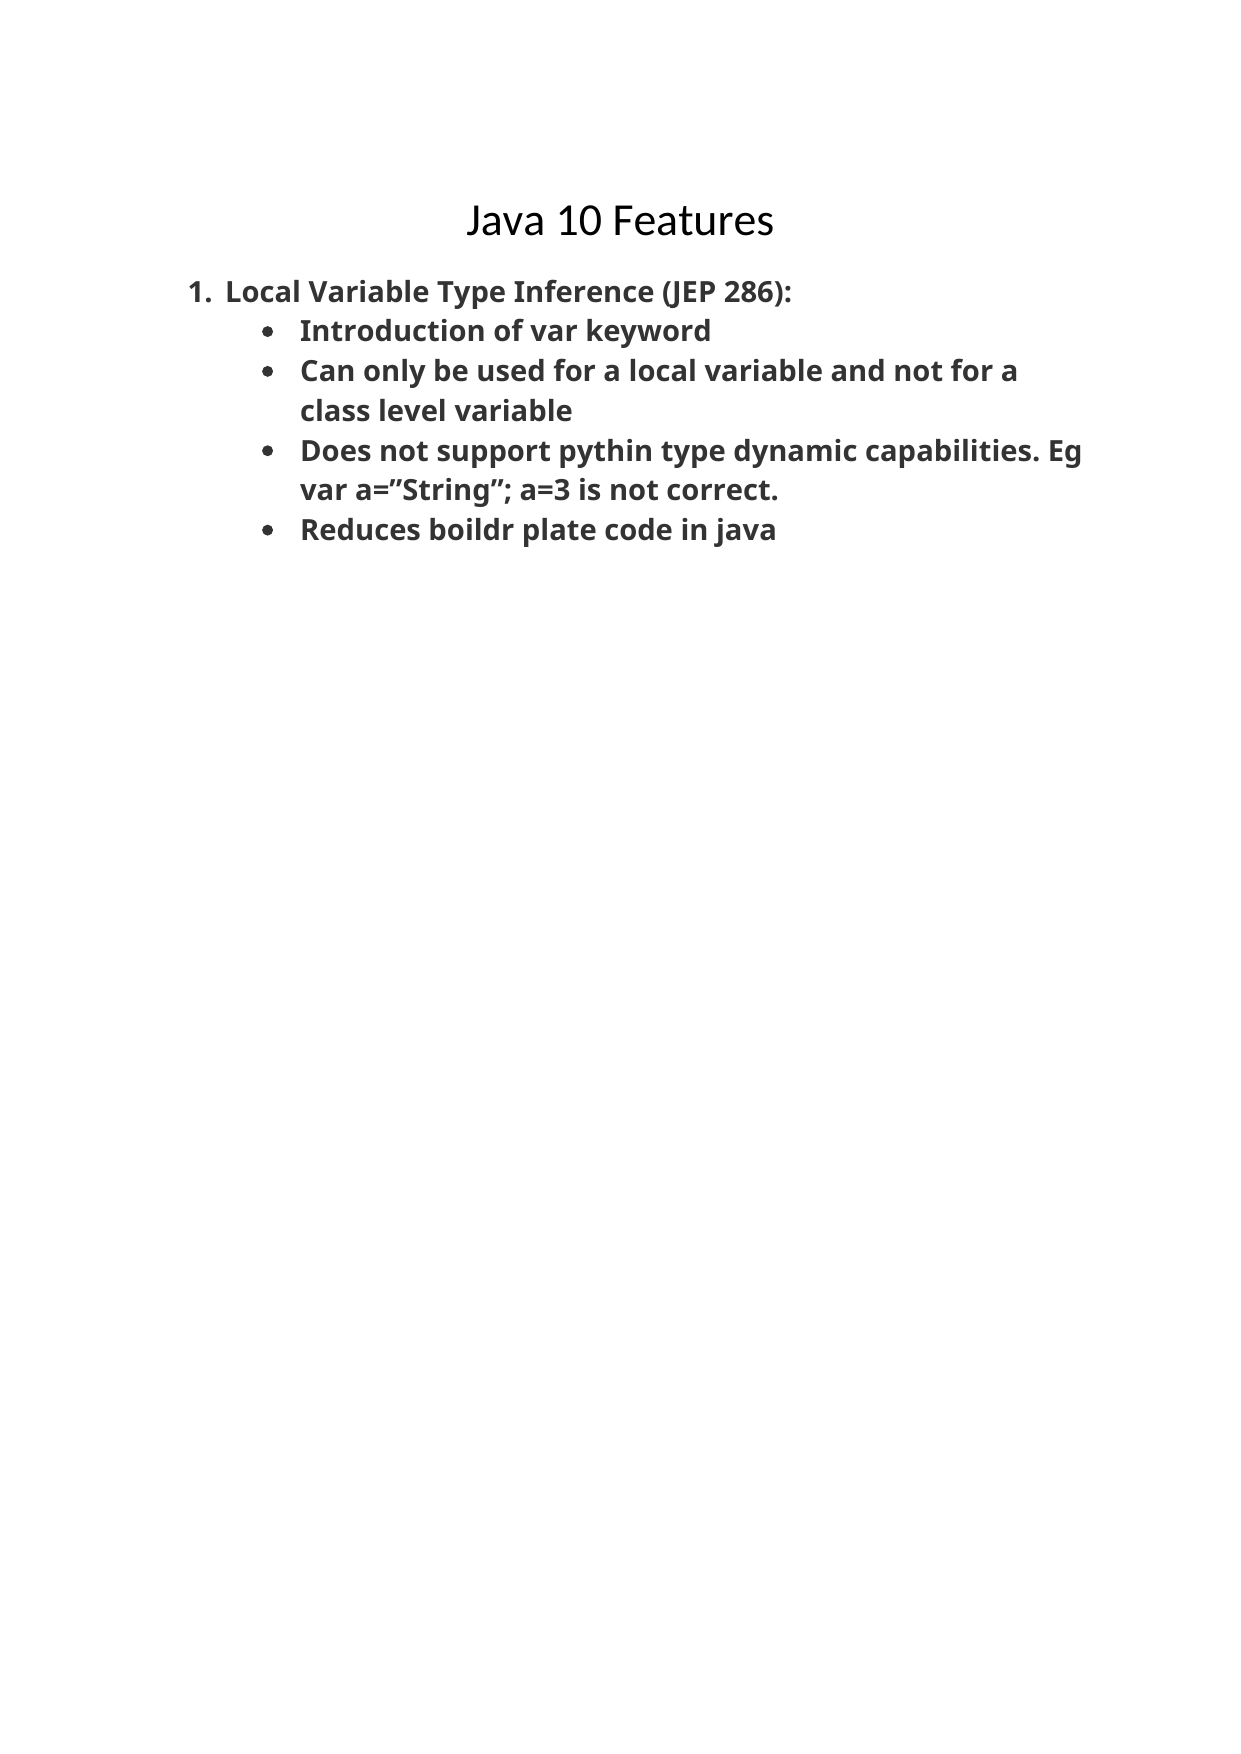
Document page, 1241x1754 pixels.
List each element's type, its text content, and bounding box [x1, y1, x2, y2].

list Local Variable Type Inference (JEP 286): [187, 271, 1090, 311]
list Does not support pythin type dynamic capabilities. Eg var a=”String”; a=3 is not correct. [262, 430, 1090, 509]
list Reduces boildr plate code in java [262, 509, 1090, 549]
list Introduction of var keyword [262, 311, 1090, 350]
text Java 10 Features [150, 150, 1090, 247]
list Can only be used for a local variable and not for a class level variable [262, 350, 1090, 430]
